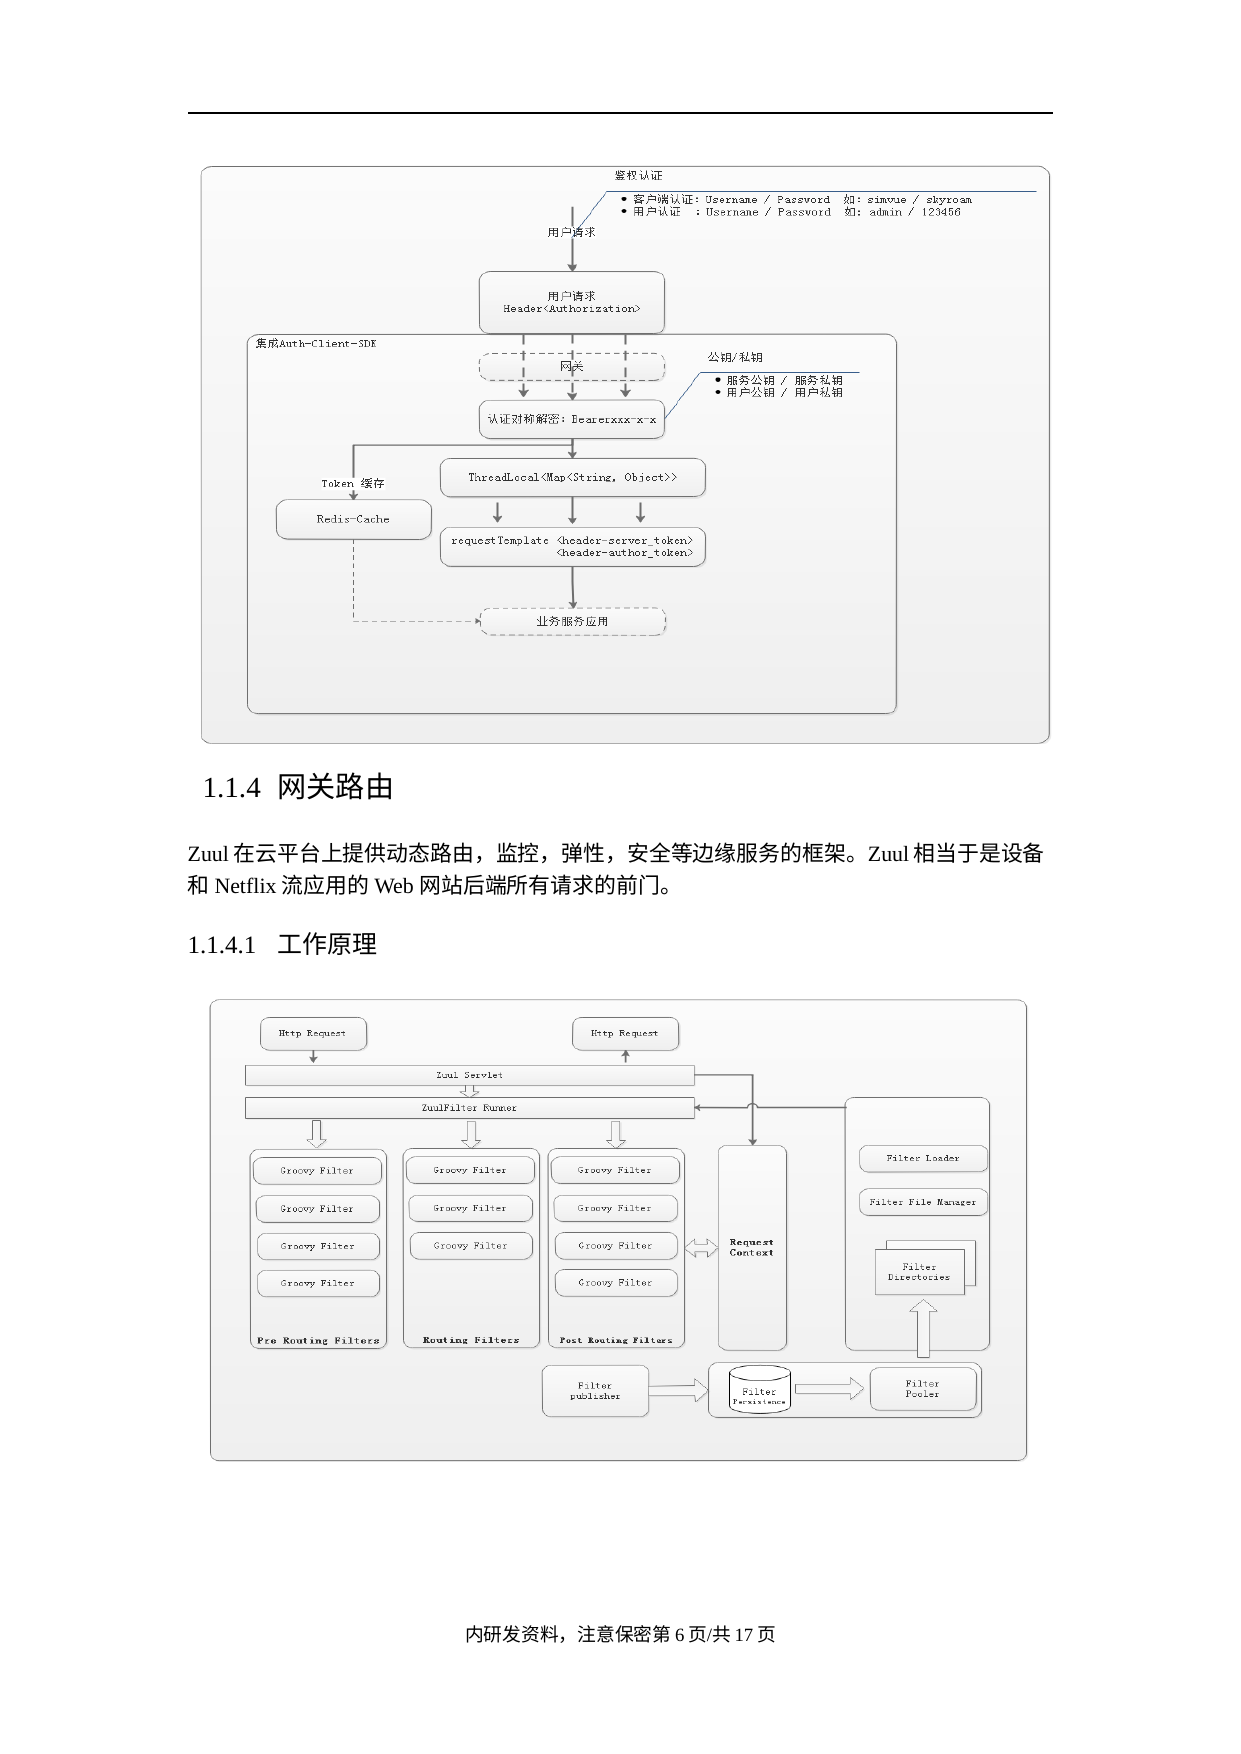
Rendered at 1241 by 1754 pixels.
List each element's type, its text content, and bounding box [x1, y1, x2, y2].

subtitle 工作原理 [187, 910, 1053, 975]
subtitle 网关路由 [202, 752, 1053, 817]
picture [187, 982, 1053, 1477]
text Zuul在云平台上提供动态路由，监控，弹性，安全等边缘服务的框架。Zuul相当于是设备和 Netflix 流应用的 Web 网站后端所有请求的前门。 [187, 835, 1053, 900]
picture [187, 162, 1053, 744]
